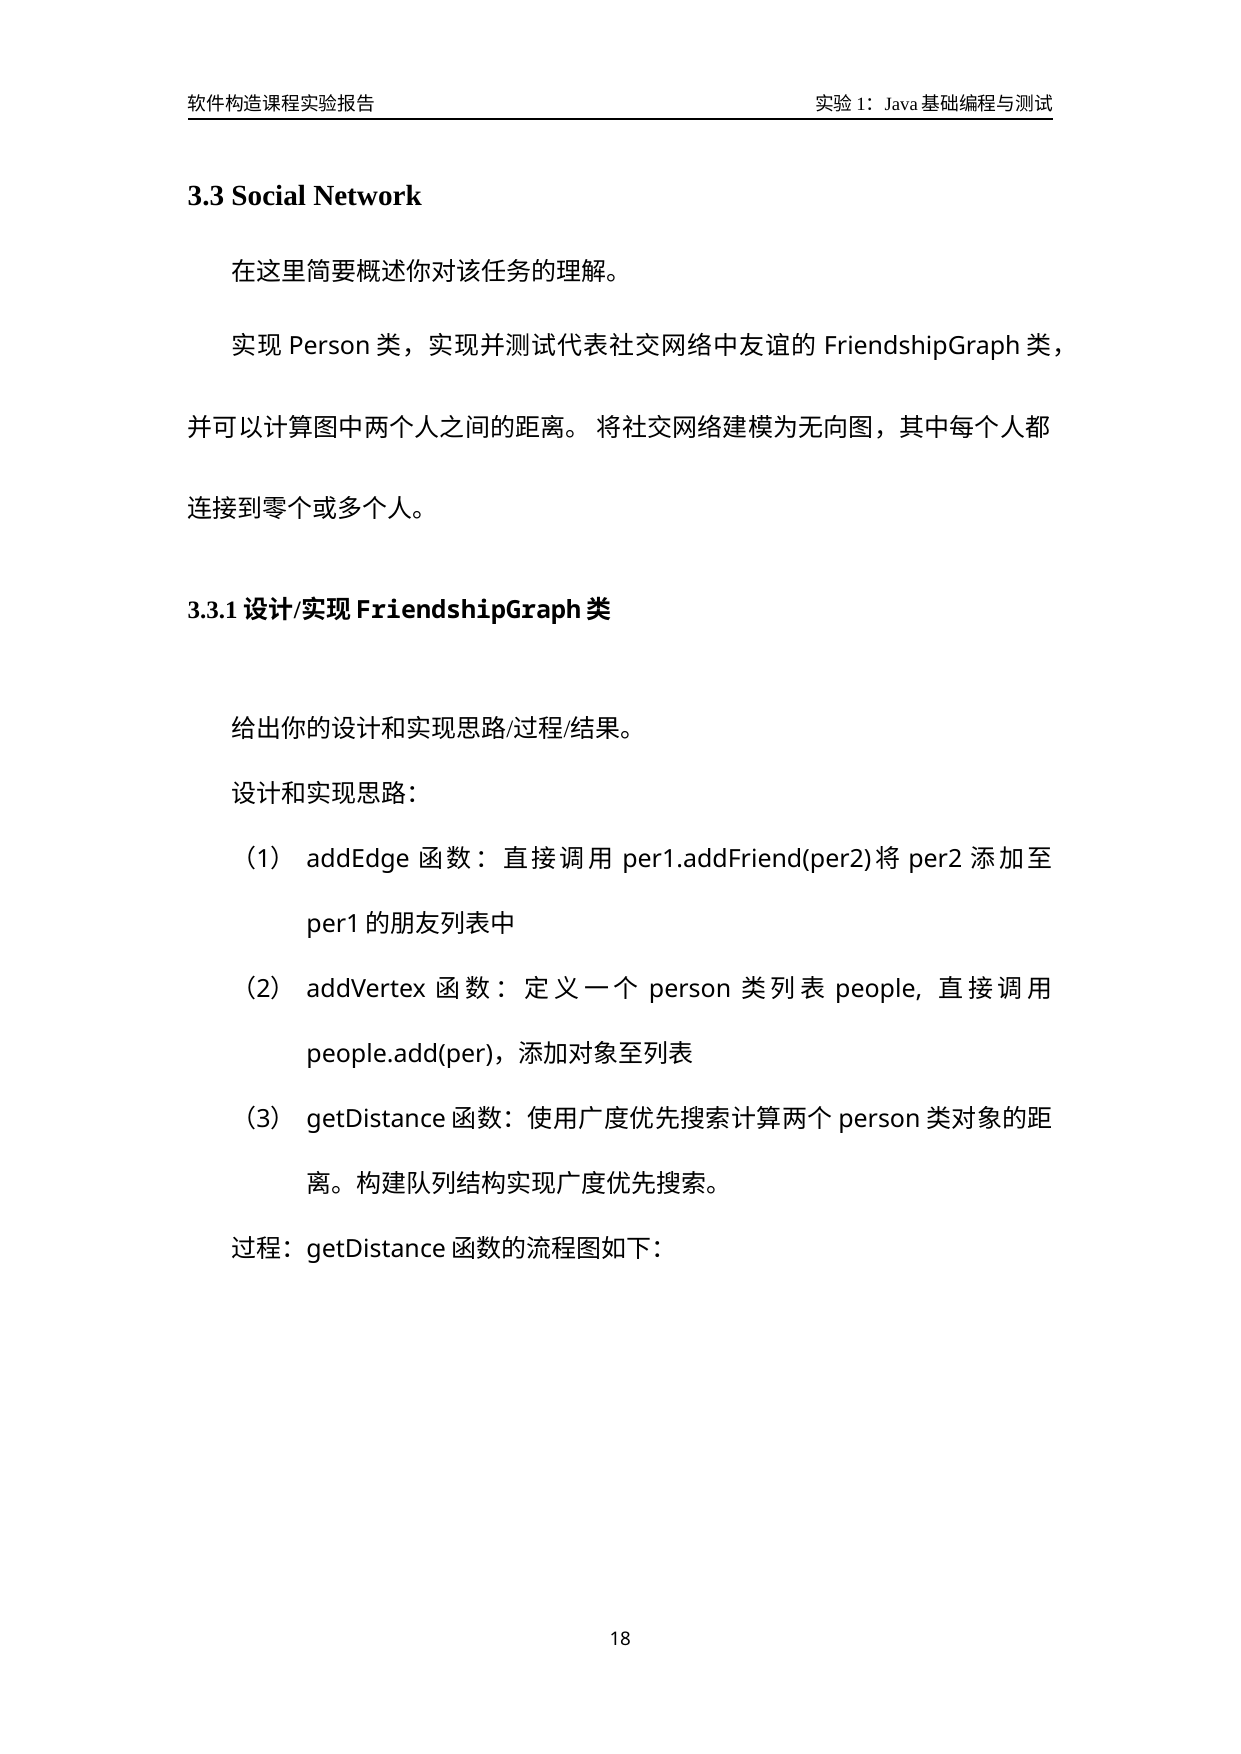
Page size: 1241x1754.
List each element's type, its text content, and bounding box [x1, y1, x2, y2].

text 给出你的设计和实现思路/过程/结果。 [187, 694, 1053, 759]
subtitle Social Network [187, 162, 1053, 227]
text 过程：getDistance函数的流程图如下： [187, 1214, 1053, 1279]
subtitle 设计/实现FriendshipGraph类 [187, 575, 1053, 640]
list addVertex函数：定义一个person类列表people, 直接调用people.add(per)，添加对象至列表 [231, 954, 1053, 1084]
text 在这里简要概述你对该任务的理解。 [187, 237, 1053, 302]
text 实现Person类，实现并测试代表社交网络中友谊的FriendshipGraph类，并可以计算图中两个人之间的距离。 将社交网络建模为无向图，其中每个人都连接到零个或多个人。 [187, 311, 1053, 539]
text 设计和实现思路： [187, 759, 1053, 824]
list addEdge函数：直接调用per1.addFriend(per2)将per2添加至per1的朋友列表中 [231, 824, 1053, 954]
list getDistance函数：使用广度优先搜索计算两个person类对象的距离。构建队列结构实现广度优先搜索。 [231, 1084, 1053, 1214]
